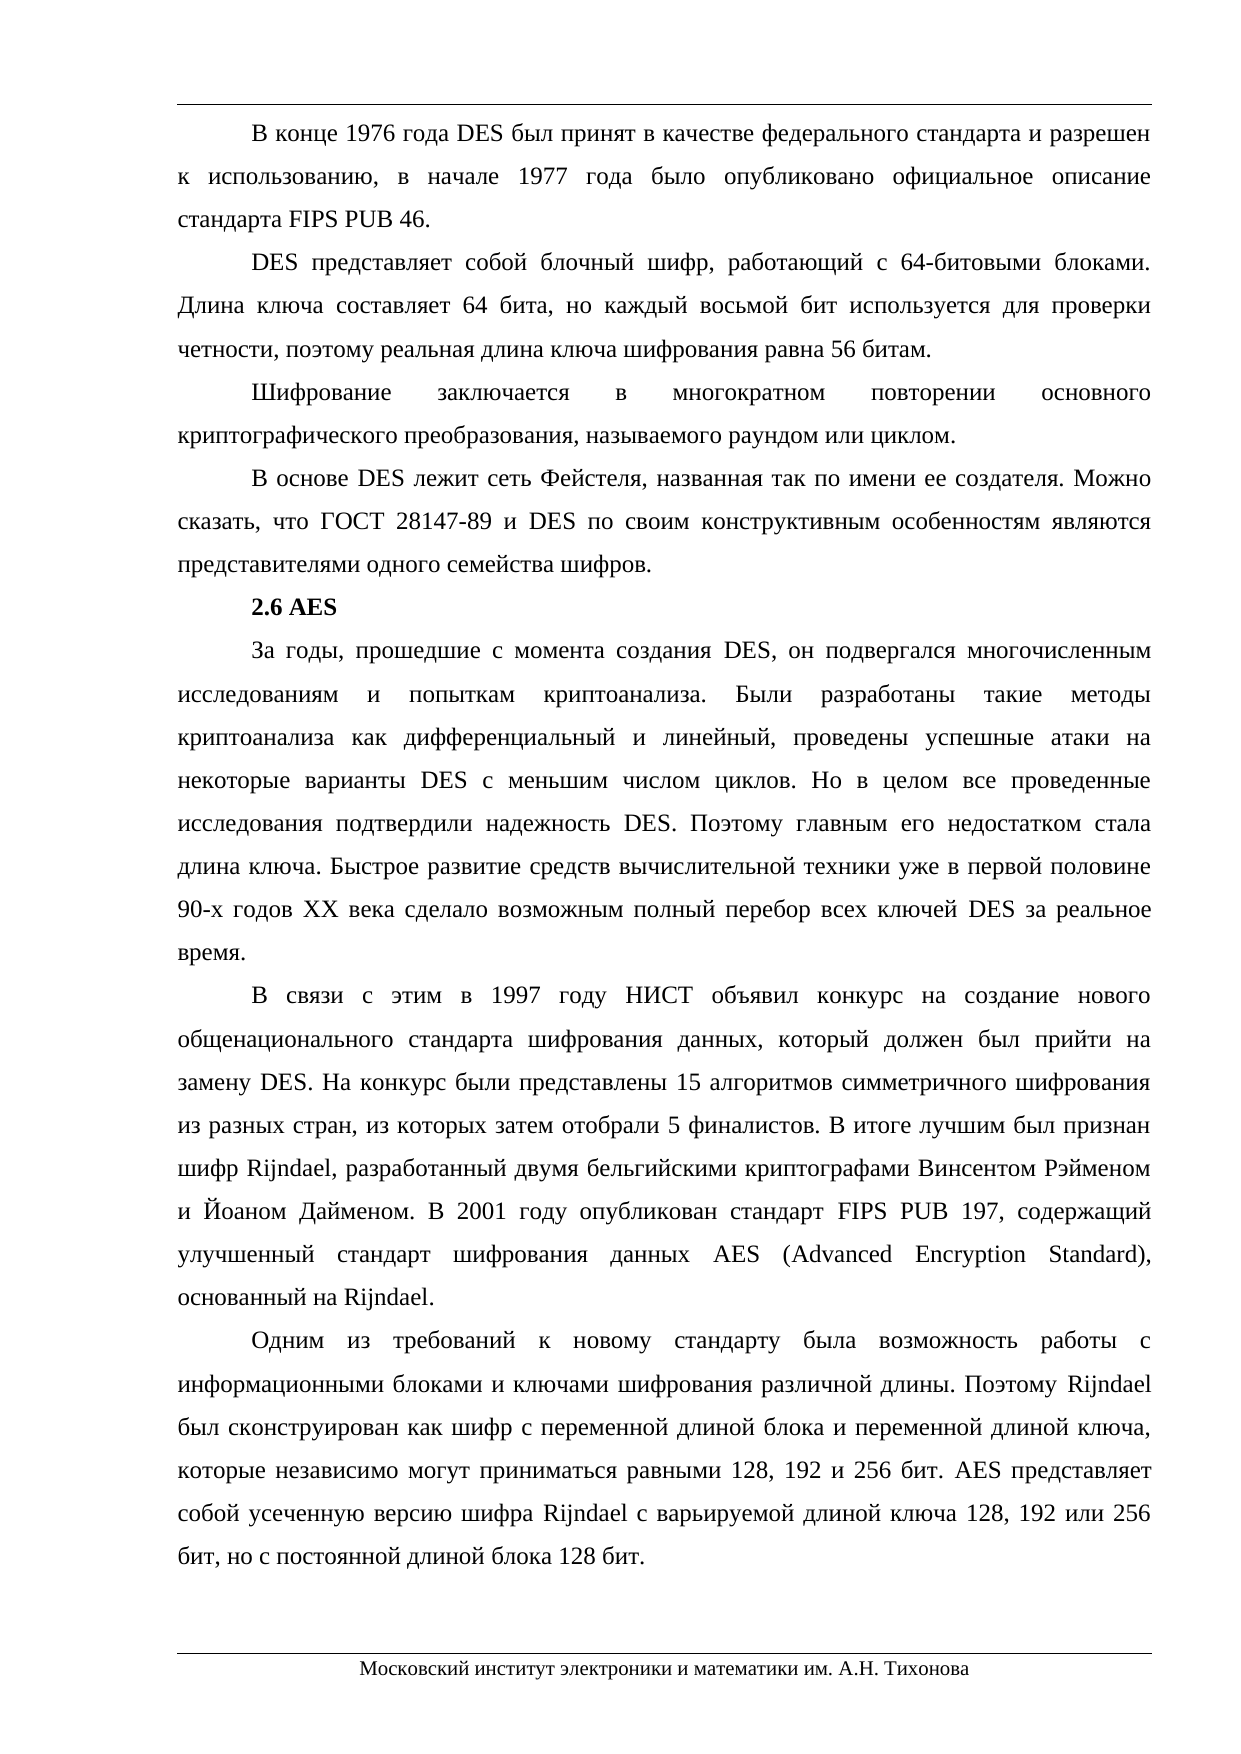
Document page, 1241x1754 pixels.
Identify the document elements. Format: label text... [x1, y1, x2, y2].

text За годы, прошедшие с момента создания DES, он подвергался многочисленным исследованиям и попыткам криптоанализа. Были разработаны такие методы криптоанализа как дифференциальный и линейный, проведены успешные атаки на некоторые варианты DES с меньшим числом циклов. Но в целом все проведенные исследования подтвердили надежность DES. Поэтому главным его недостатком стала длина ключа. Быстрое развитие средств вычислительной техники уже в первой половине 90-х годов XX века сделало возможным полный перебор всех ключей DES за реальное время. [177, 636, 1152, 966]
text Одним из требований к новому стандарту была возможность работы с информационными блоками и ключами шифрования различной длины. Поэтому Rijndael был сконструирован как шифр с переменной длиной блока и переменной длиной ключа, которые независимо могут приниматься равными 128, 192 и 256 бит. AES представляет собой усеченную версию шифра Rijndael с варьируемой длиной ключа 128, 192 или 256 бит, но с постоянной длиной блока 128 бит. [177, 1326, 1152, 1570]
text DES представляет собой блочный шифр, работающий с 64-битовыми блоками. Длина ключа составляет 64 бита, но каждый восьмой бит используется для проверки четности, поэтому реальная длина ключа шифрования равна 56 битам. [177, 247, 1152, 362]
text В связи с этим в 1997 году НИСТ объявил конкурс на создание нового общенационального стандарта шифрования данных, который должен был прийти на замену DES. На конкурс были представлены 15 алгоритмов симметричного шифрования из разных стран, из которых затем отобрали 5 финалистов. В итоге лучшим был признан шифр Rijndael, разработанный двумя бельгийскими криптографами Винсентом Рэйменом и Йоаном Дайменом. В 2001 году опубликован стандарт FIPS PUB 197, содержащий улучшенный стандарт шифрования данных AES (Advanced Encryption Standard), основанный на Rijndael. [177, 981, 1152, 1311]
text В конце 1976 года DES был принят в качестве федерального стандарта и разрешен к использованию, в начале 1977 года было опубликовано официальное описание стандарта FIPS PUB 46. [177, 118, 1152, 233]
text Шифрование заключается в многократном повторении основного криптографического преобразования, называемого раундом или циклом. [177, 377, 1152, 449]
text В основе DES лежит сеть Фейстеля, названная так по имени ее создателя. Можно сказать, что ГОСТ 28147-89 и DES по своим конструктивным особенностям являются представителями одного семейства шифров. [177, 463, 1152, 578]
text 2.6 AES [177, 592, 1152, 621]
